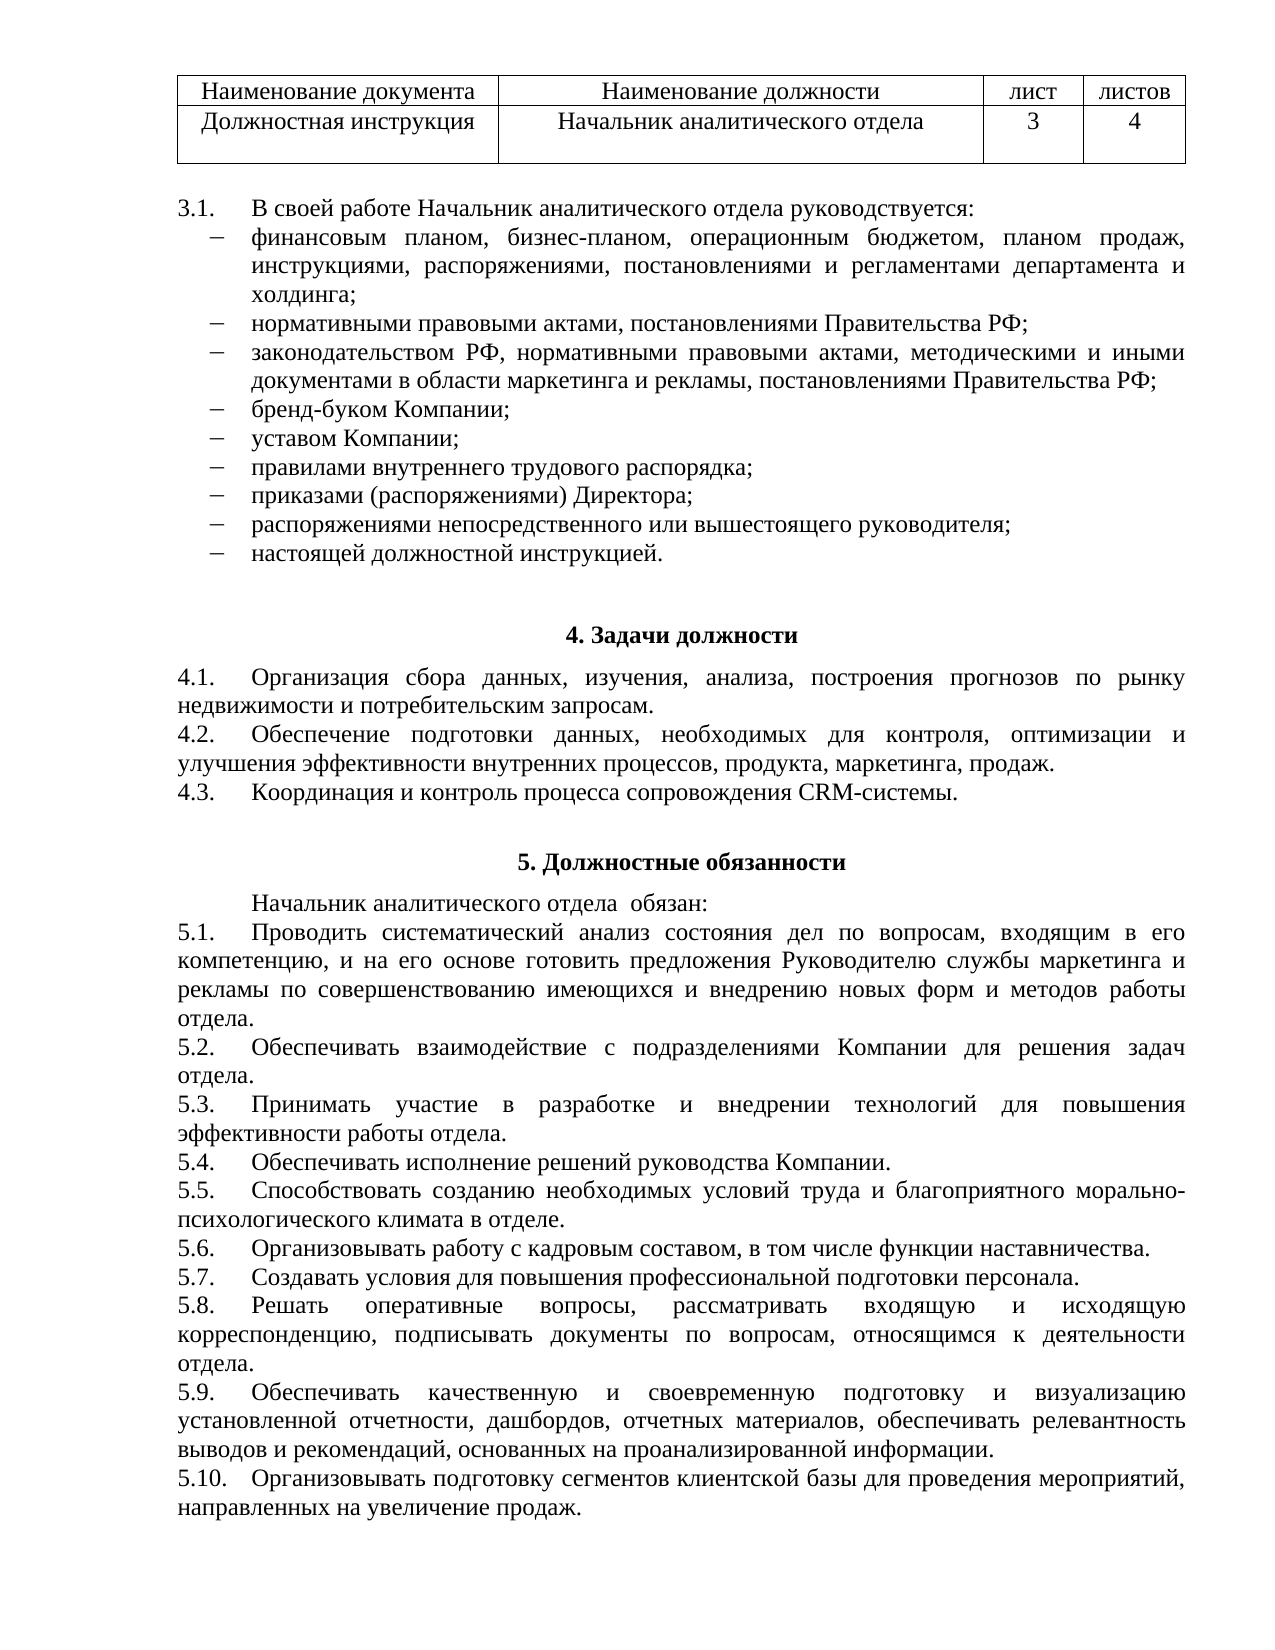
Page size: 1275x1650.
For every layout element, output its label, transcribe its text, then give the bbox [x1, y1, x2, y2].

list правилами внутреннего трудового распорядка; [207, 452, 1186, 481]
list нормативными правовыми актами, постановлениями Правительства РФ; [207, 308, 1186, 337]
text 3.1. В своей работе Начальник аналитического отдела руководствуется: [177, 193, 1186, 222]
list Координация и контроль процесса сопровождения CRM-системы. [177, 777, 1186, 806]
list Организовывать работу с кадровым составом, в том числе функции наставничества. [177, 1233, 1186, 1262]
list настоящей должностной инструкцией. [207, 538, 1186, 567]
list Начальник аналитического отдела обязан: [177, 888, 1186, 917]
list распоряжениями непосредственного или вышестоящего руководителя; [207, 509, 1186, 538]
list 5. Должностные обязанности [177, 847, 1186, 876]
list Решать оперативные вопросы, рассматривать входящую и исходящую корреспонденцию, подписывать документы по вопросам, относящимся к деятельности отдела. [177, 1291, 1186, 1377]
list Обеспечивать взаимодействие с подразделениями Компании для решения задач отдела. [177, 1032, 1186, 1089]
list уставом Компании; [207, 423, 1186, 452]
list Проводить систематический анализ состояния дел по вопросам, входящим в его компетенцию, и на его основе готовить предложения Руководителю службы маркетинга и рекламы по совершенствованию имеющихся и внедрению новых форм и методов работы отдела. [177, 917, 1186, 1032]
list 4. Задачи должности [177, 621, 1186, 649]
list бренд-буком Компании; [207, 394, 1186, 423]
list Создавать условия для повышения профессиональной подготовки персонала. [177, 1262, 1186, 1291]
list приказами (распоряжениями) Директора; [207, 481, 1186, 509]
list Обеспечивать качественную и своевременную подготовку и визуализацию установленной отчетности, дашбордов, отчетных материалов, обеспечивать релевантность выводов и рекомендаций, основанных на проанализированной информации. [177, 1377, 1186, 1463]
list Способствовать созданию необходимых условий труда и благоприятного морально-психологического климата в отделе. [177, 1176, 1186, 1233]
list законодательством РФ, нормативными правовыми актами, методическими и иными документами в области маркетинга и рекламы, постановлениями Правительства РФ; [207, 337, 1186, 394]
list Организация сбора данных, изучения, анализа, построения прогнозов по рынку недвижимости и потребительским запросам. [177, 662, 1186, 719]
list Обеспечивать исполнение решений руководства Компании. [177, 1147, 1186, 1176]
list Принимать участие в разработке и внедрении технологий для повышения эффективности работы отдела. [177, 1089, 1186, 1147]
list финансовым планом, бизнес-планом, операционным бюджетом, планом продаж, инструкциями, распоряжениями, постановлениями и регламентами департамента и холдинга; [207, 222, 1186, 308]
list Обеспечение подготовки данных, необходимых для контроля, оптимизации и улучшения эффективности внутренних процессов, продукта, маркетинга, продаж. [177, 719, 1186, 777]
list Организовывать подготовку сегментов клиентской базы для проведения мероприятий, направленных на увеличение продаж. [177, 1463, 1186, 1521]
